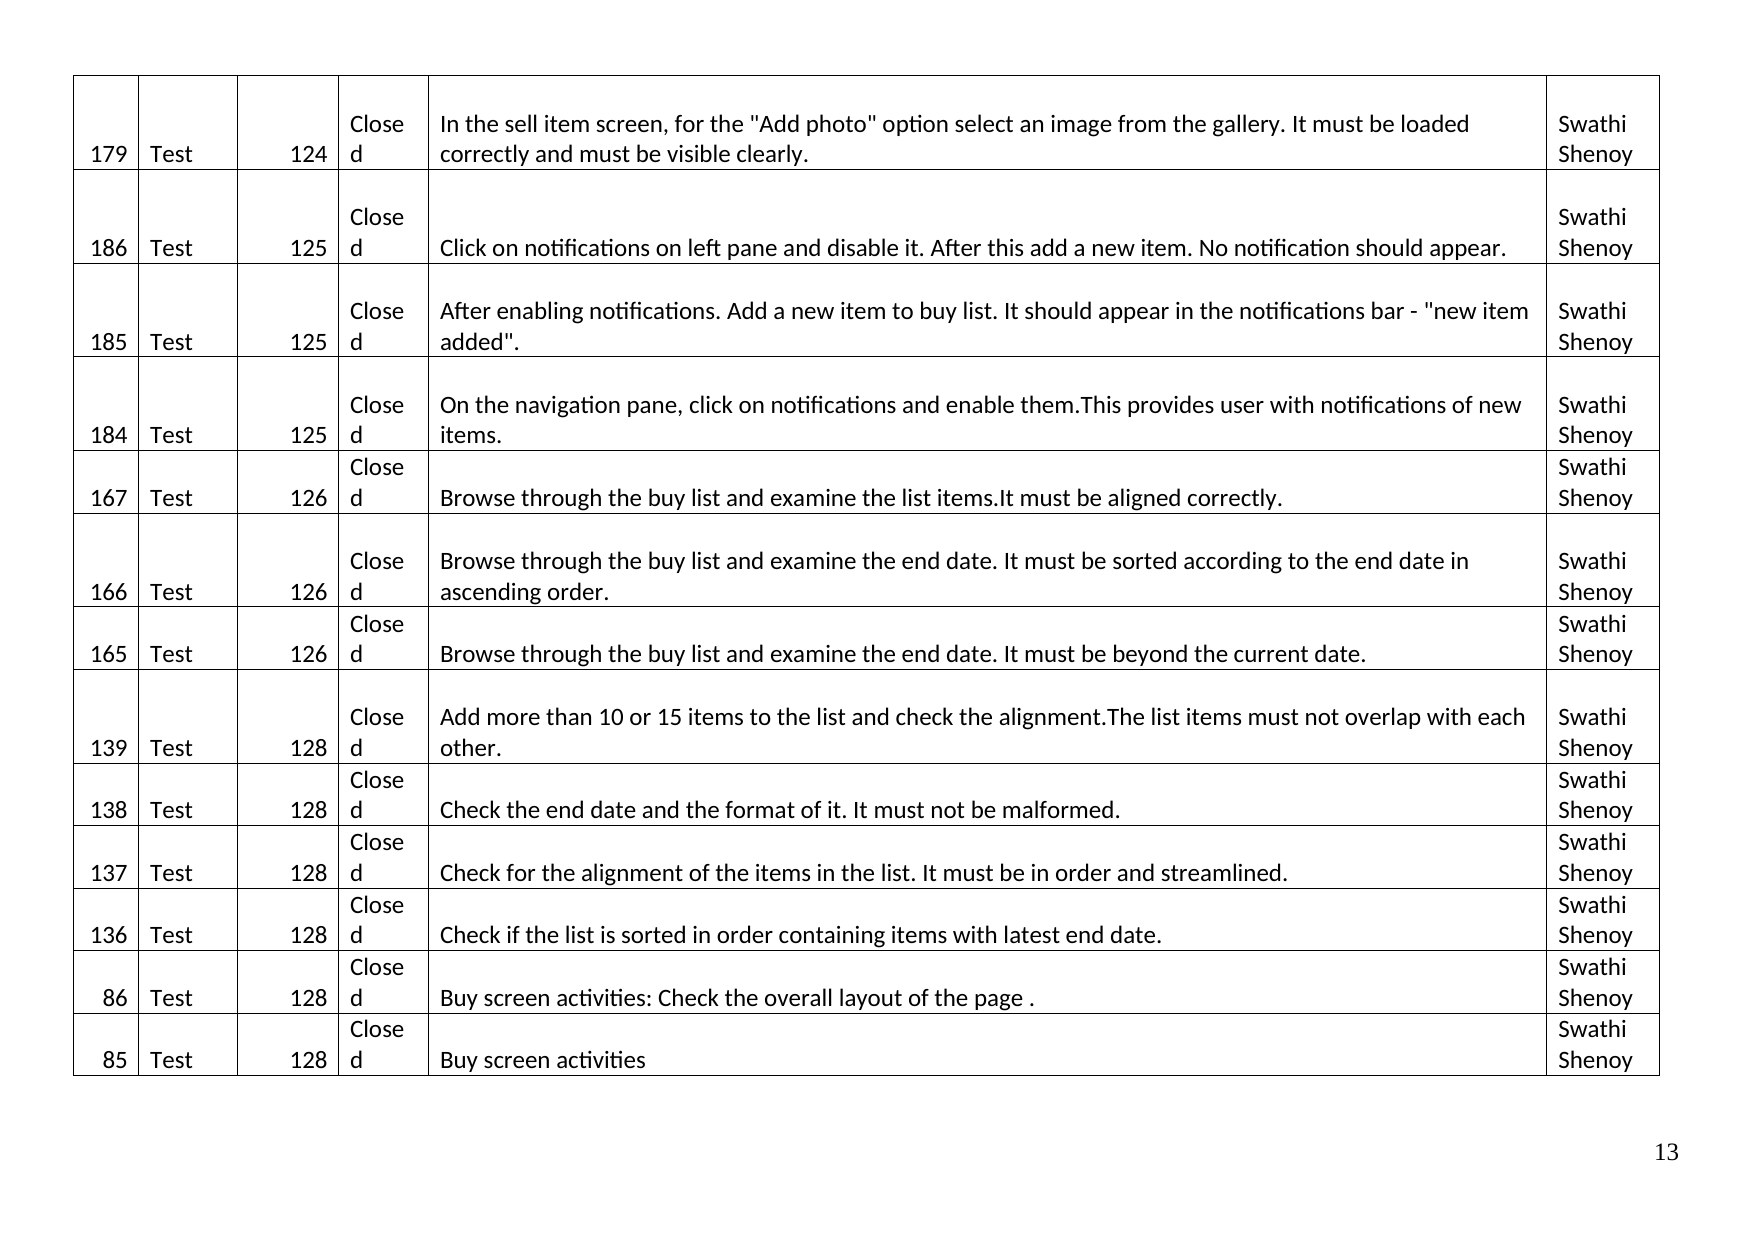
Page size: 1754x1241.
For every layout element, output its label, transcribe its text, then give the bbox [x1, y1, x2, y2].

table_cell 128 [238, 889, 338, 950]
table_cell Swathi Shenoy [1547, 826, 1659, 887]
table_cell Check for the alignment of the items in the list. It must be in order and streamlined. [429, 826, 1546, 887]
table_cell Closed [339, 670, 428, 762]
table_cell Swathi Shenoy [1547, 889, 1659, 950]
table_cell 126 [238, 514, 338, 606]
table_cell Swathi Shenoy [1547, 264, 1659, 356]
table_cell Swathi Shenoy [1547, 76, 1659, 169]
table_cell After enabling notifications. Add a new item to buy list. It should appear in the notifications bar - "new item added". [429, 264, 1546, 356]
table_cell Click on notifications on left pane and disable it. After this add a new item. No notification should appear. [429, 170, 1546, 262]
table_cell 137 [74, 826, 138, 887]
table_cell Test [139, 889, 237, 950]
table_cell 138 [74, 764, 138, 825]
table_cell Closed [339, 889, 428, 950]
table_cell Swathi Shenoy [1547, 357, 1659, 450]
table_cell Test [139, 826, 237, 887]
table_cell Swathi Shenoy [1547, 764, 1659, 825]
table_cell Buy screen activities: Check the overall layout of the page . [429, 951, 1546, 1012]
table_cell Test [139, 764, 237, 825]
table_cell Closed [339, 170, 428, 262]
table_cell 86 [74, 951, 138, 1012]
table_cell Test [139, 1014, 237, 1074]
table_cell Closed [339, 764, 428, 825]
table_cell Swathi Shenoy [1547, 670, 1659, 762]
table_cell Test [139, 170, 237, 262]
table_cell 126 [238, 451, 338, 512]
table_cell Closed [339, 607, 428, 669]
table_cell 125 [238, 170, 338, 262]
table_cell Test [139, 951, 237, 1012]
table_cell Test [139, 357, 237, 450]
table_cell Swathi Shenoy [1547, 951, 1659, 1012]
table_cell Add more than 10 or 15 items to the list and check the alignment.The list items must not overlap with each other. [429, 670, 1546, 762]
table_cell Closed [339, 451, 428, 512]
table_cell 128 [238, 951, 338, 1012]
table_cell 167 [74, 451, 138, 512]
table_cell Browse through the buy list and examine the list items.It must be aligned correctly. [429, 451, 1546, 512]
table_cell Closed [339, 514, 428, 606]
table_cell Test [139, 514, 237, 606]
table_cell Closed [339, 951, 428, 1012]
table_cell 139 [74, 670, 138, 762]
table_cell Browse through the buy list and examine the end date. It must be sorted according to the end date in ascending order. [429, 514, 1546, 606]
table_cell 184 [74, 357, 138, 450]
table_cell Swathi Shenoy [1547, 607, 1659, 669]
table_cell Test [139, 451, 237, 512]
table_cell Closed [339, 826, 428, 887]
table_cell Swathi Shenoy [1547, 170, 1659, 262]
table_cell Check the end date and the format of it. It must not be malformed. [429, 764, 1546, 825]
table_cell On the navigation pane, click on notifications and enable them.This provides user with notifications of new items. [429, 357, 1546, 450]
table_cell Browse through the buy list and examine the end date. It must be beyond the current date. [429, 607, 1546, 669]
table_cell 126 [238, 607, 338, 669]
table_cell Test [139, 670, 237, 762]
table_cell Check if the list is sorted in order containing items with latest end date. [429, 889, 1546, 950]
table_cell 125 [238, 264, 338, 356]
table_cell 136 [74, 889, 138, 950]
table_cell 125 [238, 357, 338, 450]
table_cell 85 [74, 1014, 138, 1074]
table_cell Closed [339, 264, 428, 356]
table_cell 128 [238, 764, 338, 825]
table_cell 185 [74, 264, 138, 356]
table_cell 179 [74, 76, 138, 169]
table_cell 165 [74, 607, 138, 669]
table_cell 128 [238, 826, 338, 887]
table_cell Test [139, 76, 237, 169]
table_cell Closed [339, 357, 428, 450]
table_cell Swathi Shenoy [1547, 1014, 1659, 1074]
table_cell Swathi Shenoy [1547, 514, 1659, 606]
table_cell Swathi Shenoy [1547, 451, 1659, 512]
table_cell 124 [238, 76, 338, 169]
table_cell 166 [74, 514, 138, 606]
table_cell Test [139, 264, 237, 356]
table_cell Test [139, 607, 237, 669]
table_cell Buy screen activities [429, 1014, 1546, 1074]
table_cell 128 [238, 1014, 338, 1074]
table_cell Closed [339, 76, 428, 169]
table_cell In the sell item screen, for the "Add photo" option select an image from the gallery. It must be loaded correctly and must be visible clearly. [429, 76, 1546, 169]
table_cell Closed [339, 1014, 428, 1074]
table_cell 128 [238, 670, 338, 762]
table_cell 186 [74, 170, 138, 262]
